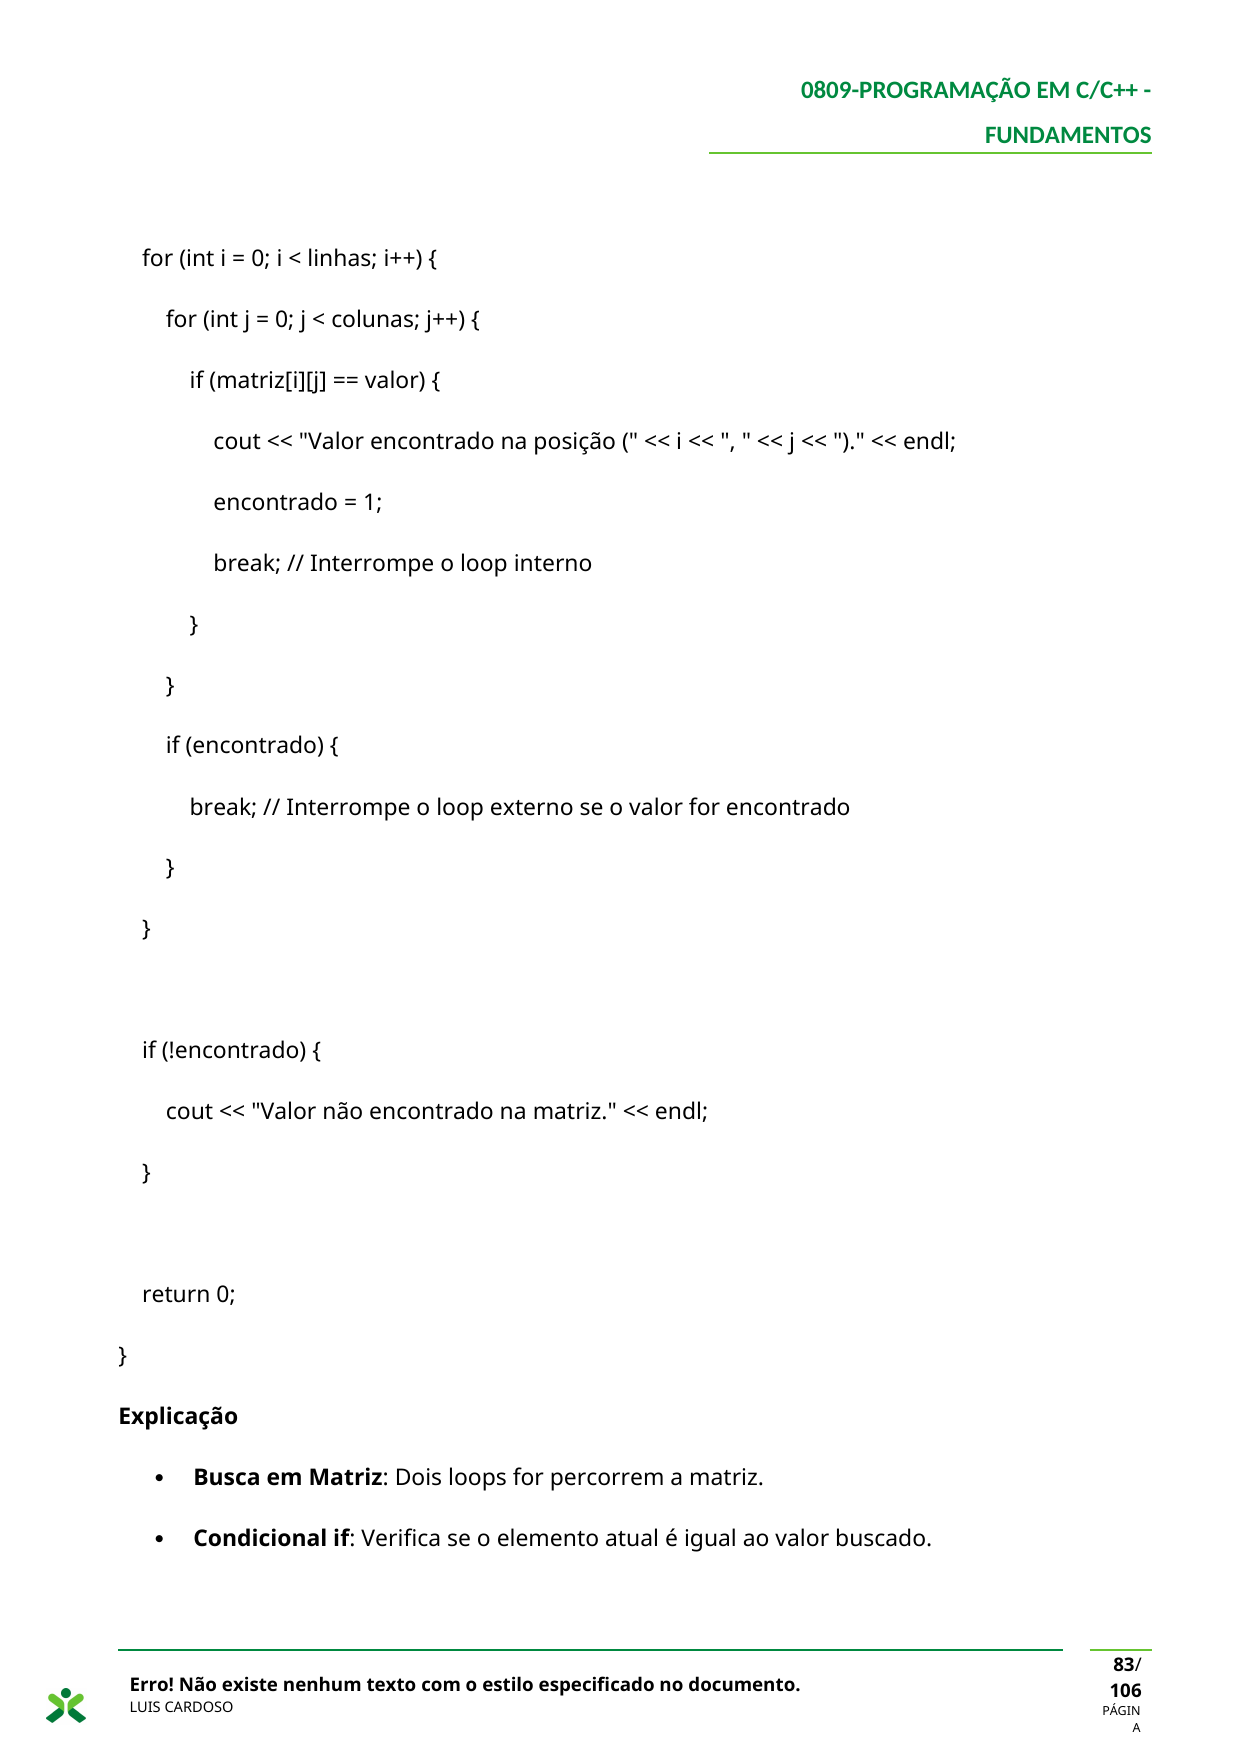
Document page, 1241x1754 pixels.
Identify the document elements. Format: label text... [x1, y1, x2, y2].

list Condicional if: Verifica se o elemento atual é igual ao valor buscado. [156, 1522, 1152, 1553]
text return 0; [118, 1278, 1152, 1309]
text } [118, 1339, 1152, 1370]
text cout << "Valor encontrado na posição (" << i << ", " << j << ")." << endl; [118, 425, 1152, 456]
text } [118, 1156, 1152, 1187]
picture [46, 1688, 87, 1725]
text cout << "Valor não encontrado na matriz." << endl; [118, 1095, 1152, 1126]
text break; // Interrompe o loop interno [118, 547, 1152, 578]
text } [118, 668, 1152, 700]
text } [118, 608, 1152, 639]
text encontrado = 1; [118, 486, 1152, 517]
text for (int i = 0; i < linhas; i++) { [118, 242, 1152, 273]
text } [118, 912, 1152, 943]
list Busca em Matriz: Dois loops for percorrem a matriz. [156, 1461, 1152, 1492]
text break; // Interrompe o loop externo se o valor for encontrado [118, 790, 1152, 822]
text } [118, 851, 1152, 883]
text if (encontrado) { [118, 729, 1152, 761]
text if (!encontrado) { [118, 1034, 1152, 1065]
text if (matriz[i][j] == valor) { [118, 364, 1152, 395]
text Explicação [118, 1400, 1152, 1431]
text for (int j = 0; j < colunas; j++) { [118, 303, 1152, 334]
